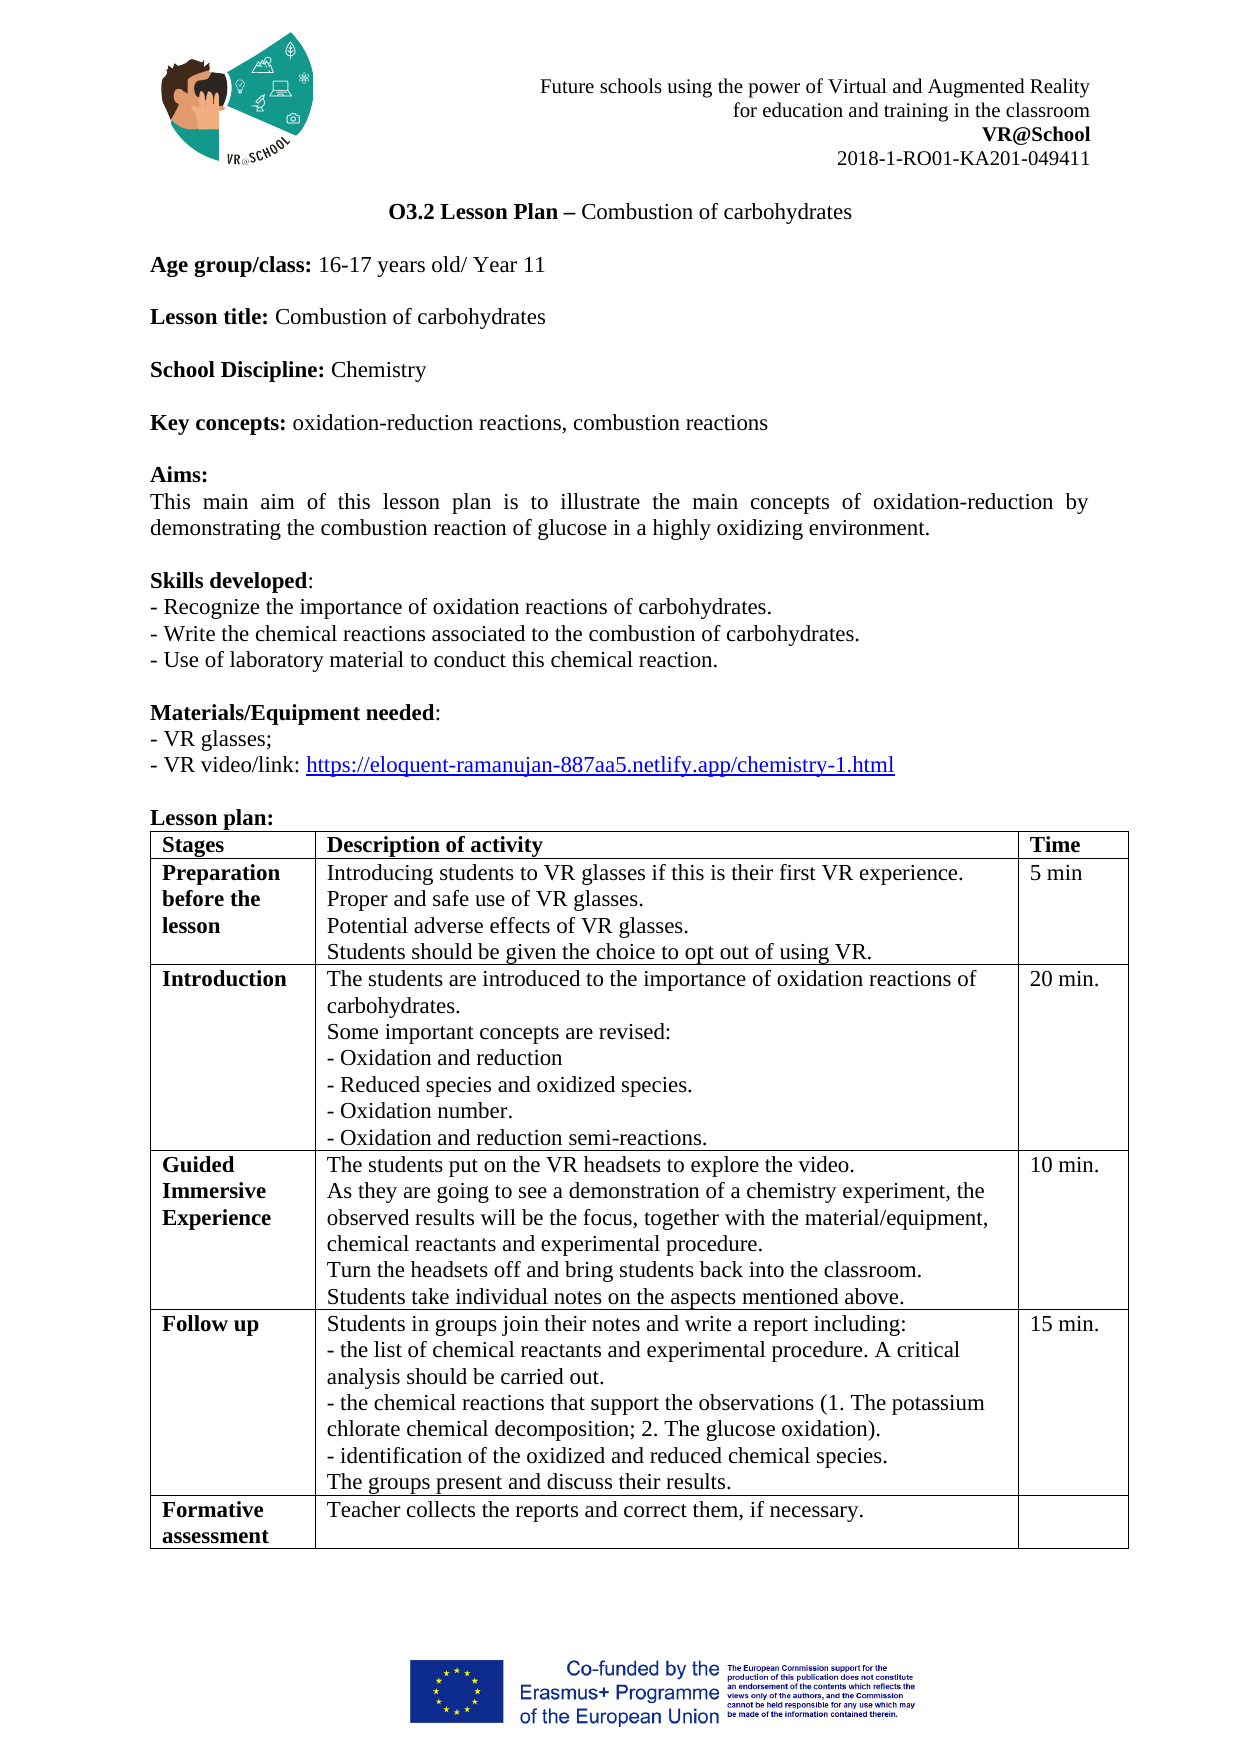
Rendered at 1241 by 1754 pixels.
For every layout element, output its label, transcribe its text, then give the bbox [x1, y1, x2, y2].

table_cell Introducing students to VR glasses if this is their first VR experience. Proper and safe use of VR glasses. Potential adverse effects of VR glasses. Students should be given the choice to opt out of using VR. [316, 859, 1018, 964]
table_header Description of activity [316, 832, 1018, 858]
table_header Time [1019, 832, 1128, 858]
table_cell 20 min. [1019, 965, 1128, 1150]
table_cell Formative assessment [151, 1496, 315, 1548]
text Aims: [150, 462, 1090, 488]
table_cell Follow up [151, 1310, 315, 1494]
text This main aim of this lesson plan is to illustrate the main concepts of oxidation-reduction by demonstrating the combustion reaction of glucose in a highly oxidizing environment. [150, 488, 1090, 541]
table_cell Introduction [151, 965, 315, 1150]
table_cell Preparation before the lesson [151, 859, 315, 964]
table_cell [1019, 1496, 1128, 1548]
table_cell 5 min [1019, 859, 1128, 964]
text Age group/class: 16-17 years old/ Year 11 [150, 251, 1090, 277]
table_cell 15 min. [1019, 1310, 1128, 1494]
text - Use of laboratory material to conduct this chemical reaction. [150, 646, 1090, 672]
text Lesson plan: [150, 804, 1090, 831]
table_cell 10 min. [1019, 1151, 1128, 1309]
picture [161, 32, 313, 175]
text Key concepts: oxidation-reduction reactions, combustion reactions [150, 409, 1090, 435]
text Lesson title: Combustion of carbohydrates [150, 303, 1090, 330]
text O3.2 Lesson Plan – Combustion of carbohydrates [150, 198, 1090, 224]
text Materials/Equipment needed: [150, 699, 1090, 725]
table_cell The students are introduced to the importance of oxidation reactions of carbohydrates. Some important concepts are revised: - Oxidation and reduction - Reduced species and oxidized species. - Oxidation number. - Oxidation and reduction semi-reactions. [316, 965, 1018, 1150]
text - Recognize the importance of oxidation reactions of carbohydrates. [150, 593, 1090, 620]
table_cell Guided Immersive Experience [151, 1151, 315, 1309]
picture [406, 1644, 921, 1728]
table_cell The students put on the VR headsets to explore the video. As they are going to see a demonstration of a chemistry experiment, the observed results will be the focus, together with the material/equipment, chemical reactants and experimental procedure. Turn the headsets off and bring students back into the classroom. Students take individual notes on the aspects mentioned above. [316, 1151, 1018, 1309]
table_header Stages [151, 832, 315, 858]
table_cell Students in groups join their notes and write a report including: - the list of chemical reactants and experimental procedure. A critical analysis should be carried out. - the chemical reactions that support the observations (1. The potassium chlorate chemical decomposition; 2. The glucose oxidation). - identification of the oxidized and reduced chemical species. The groups present and discuss their results. [316, 1310, 1018, 1494]
table_cell Teacher collects the reports and correct them, if necessary. [316, 1496, 1018, 1548]
text School Discipline: Chemistry [150, 356, 1090, 382]
text - VR video/link: https://eloquent-ramanujan-887aa5.netlify.app/chemistry-1.html [150, 751, 1090, 778]
text - Write the chemical reactions associated to the combustion of carbohydrates. [150, 620, 1090, 646]
text Skills developed: [150, 567, 1090, 593]
text - VR glasses; [150, 725, 1090, 751]
